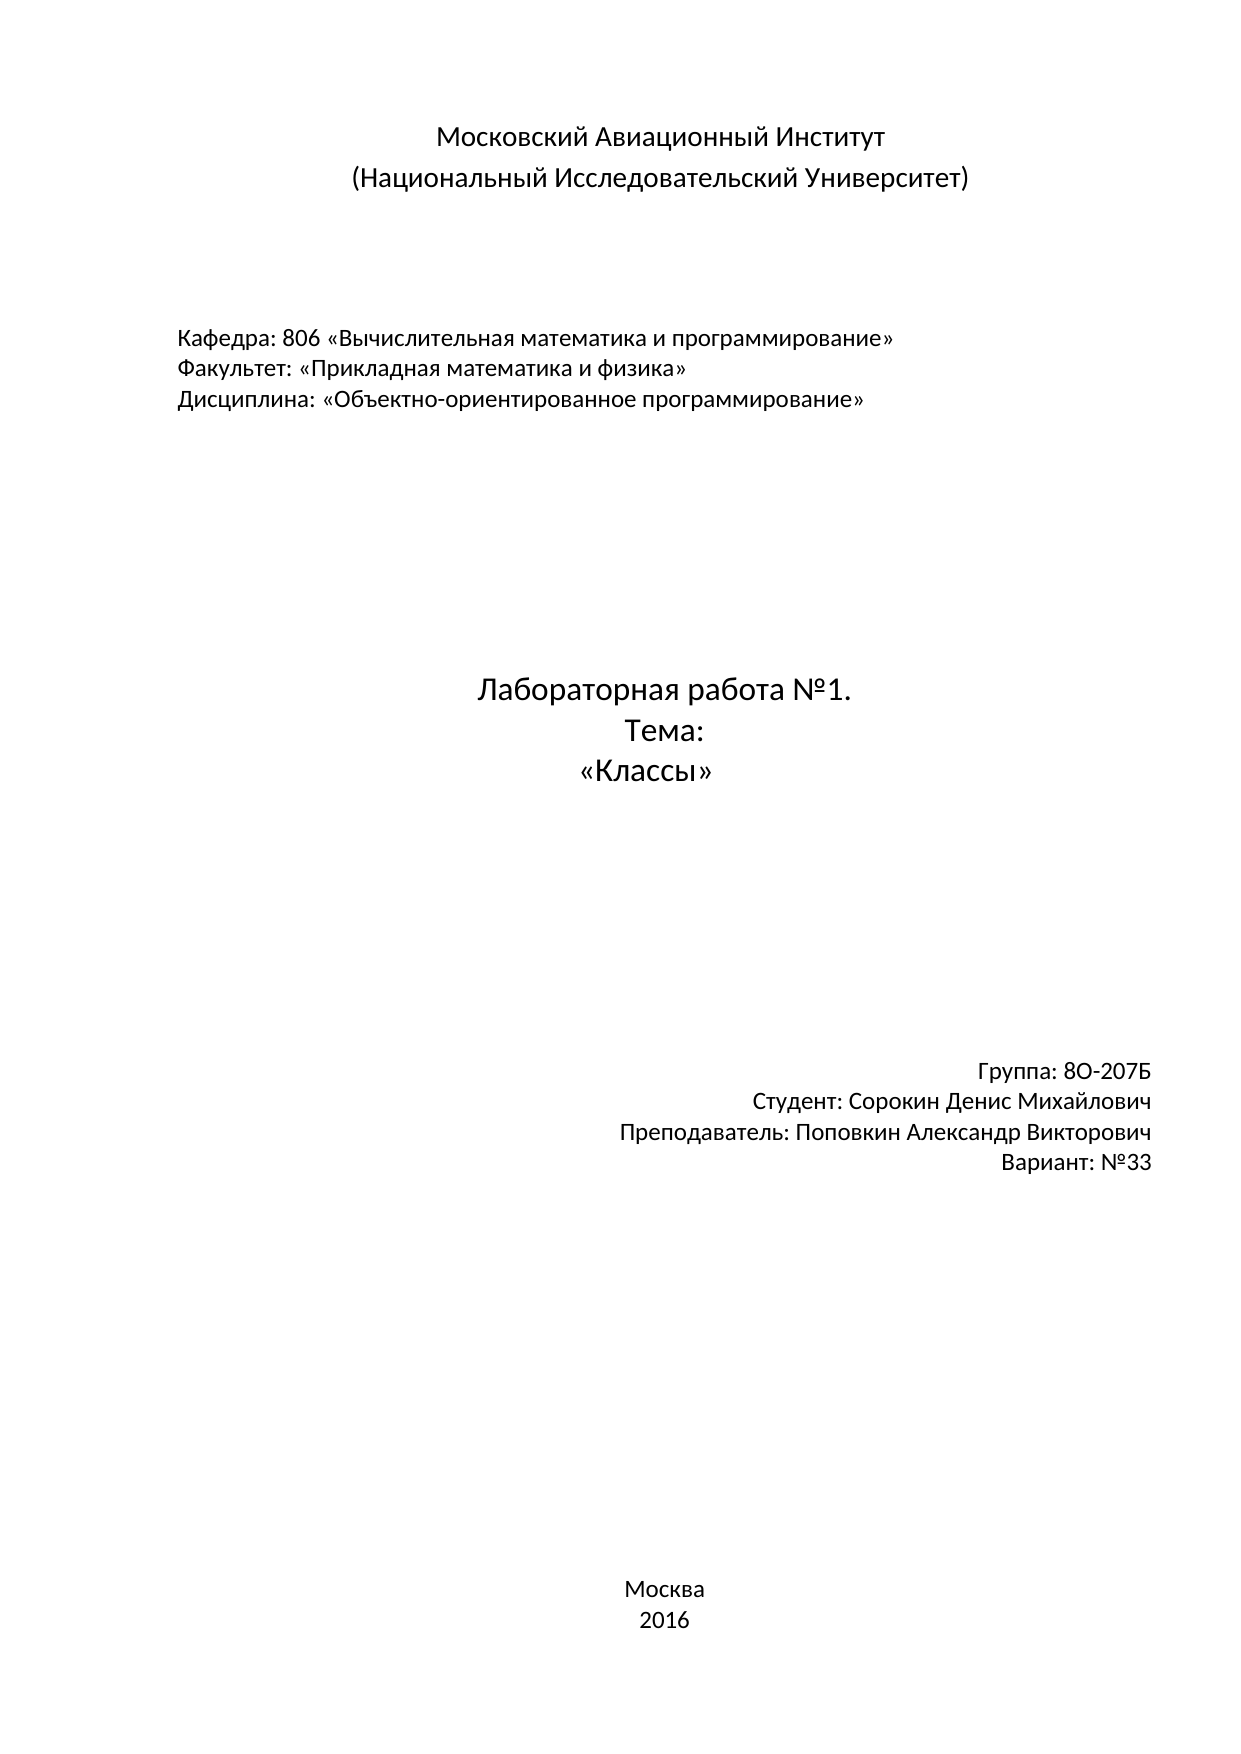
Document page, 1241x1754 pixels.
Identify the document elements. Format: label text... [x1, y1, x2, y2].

text (Национальный Исследовательский Университет) [177, 159, 1144, 195]
text Дисциплина: «Объектно-ориентированное программирование» [177, 383, 1152, 414]
text Тема: [177, 709, 1152, 749]
text Вариант: №33 [177, 1146, 1152, 1177]
text Группа: 8О-207Б [177, 1055, 1152, 1085]
text Преподаватель: Поповкин Александр Викторович [177, 1116, 1152, 1146]
text Лабораторная работа №1. [177, 668, 1152, 709]
text Факультет: «Прикладная математика и физика» [177, 353, 1152, 383]
text Москва [177, 1574, 1152, 1604]
text Кафедра: 806 «Вычислительная математика и программирование» [177, 322, 1152, 353]
text Студент: Сорокин Денис Михайлович [177, 1085, 1152, 1116]
text «Классы» [140, 749, 1152, 790]
text 2016 [177, 1604, 1152, 1635]
text Московский Авиационный Институт [177, 118, 1144, 154]
